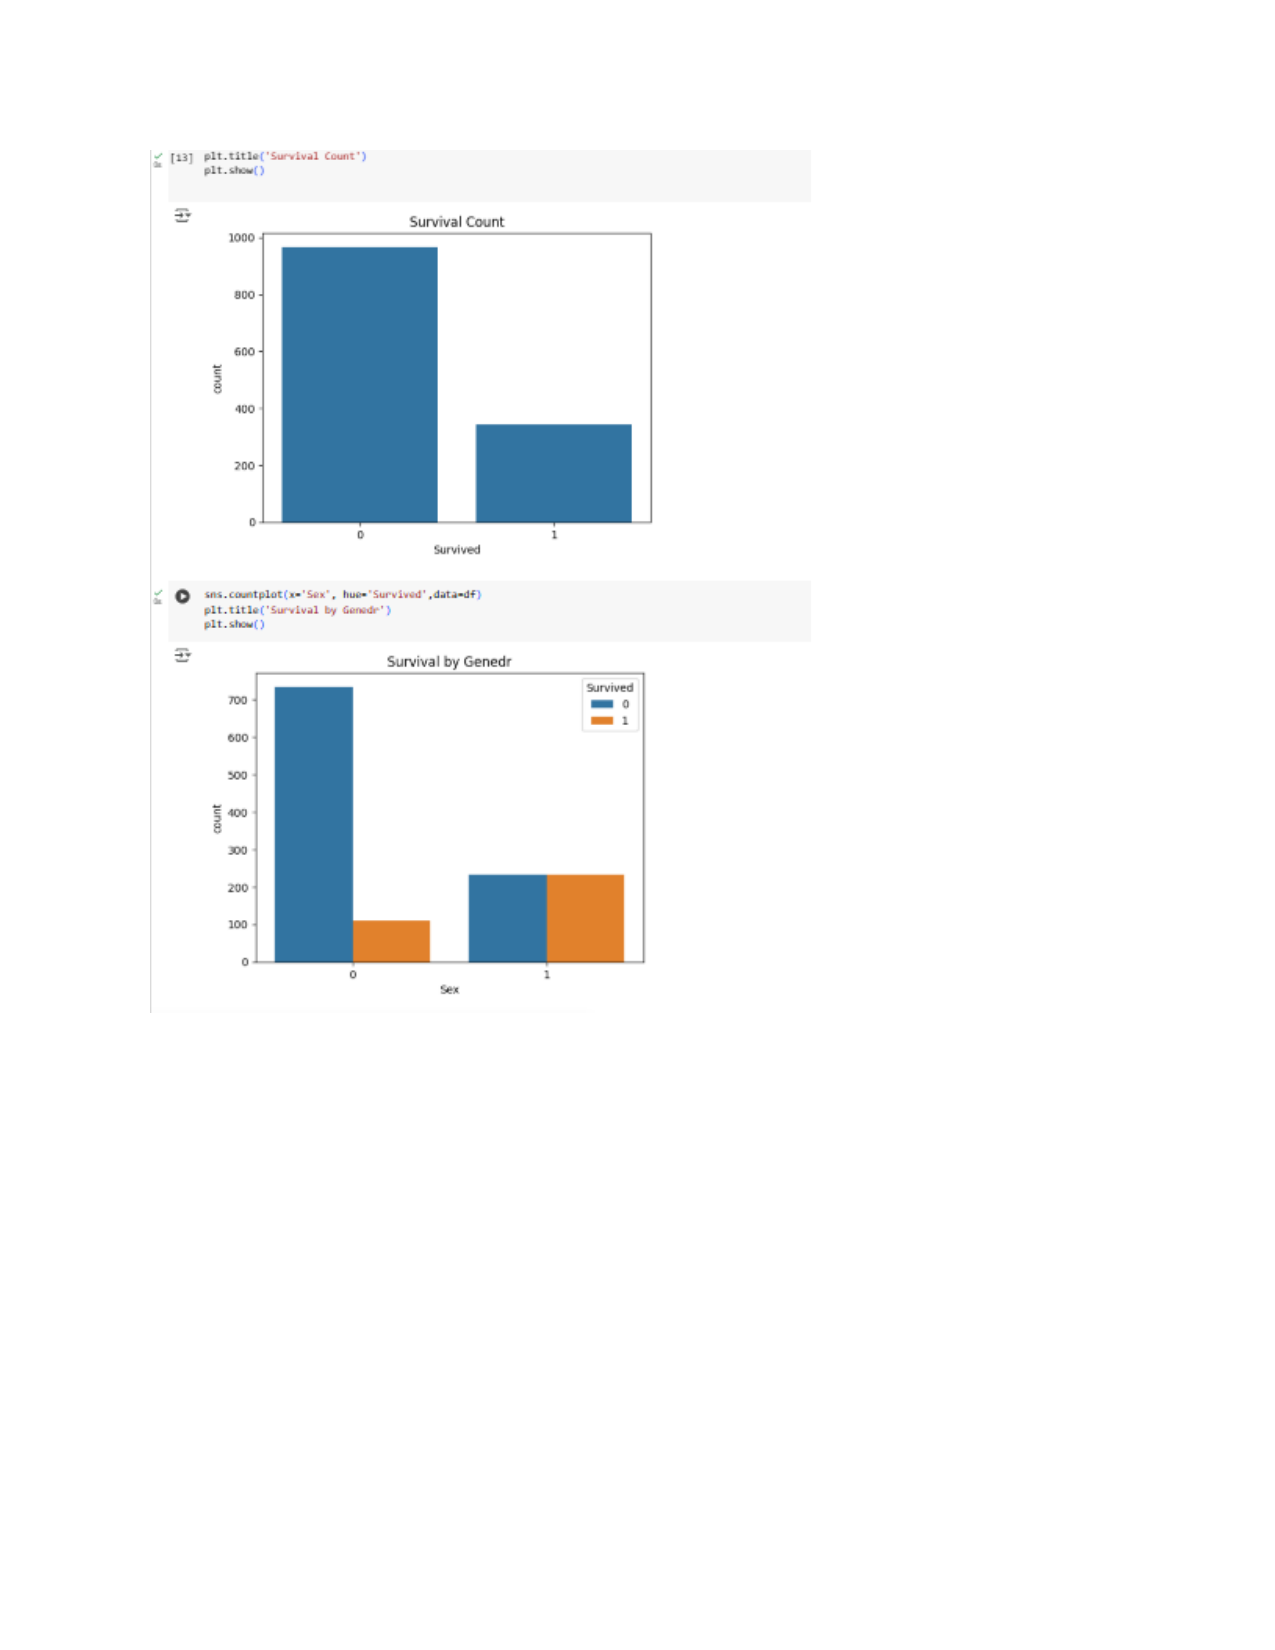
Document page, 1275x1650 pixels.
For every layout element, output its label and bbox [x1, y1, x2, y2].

picture [150, 150, 812, 1013]
